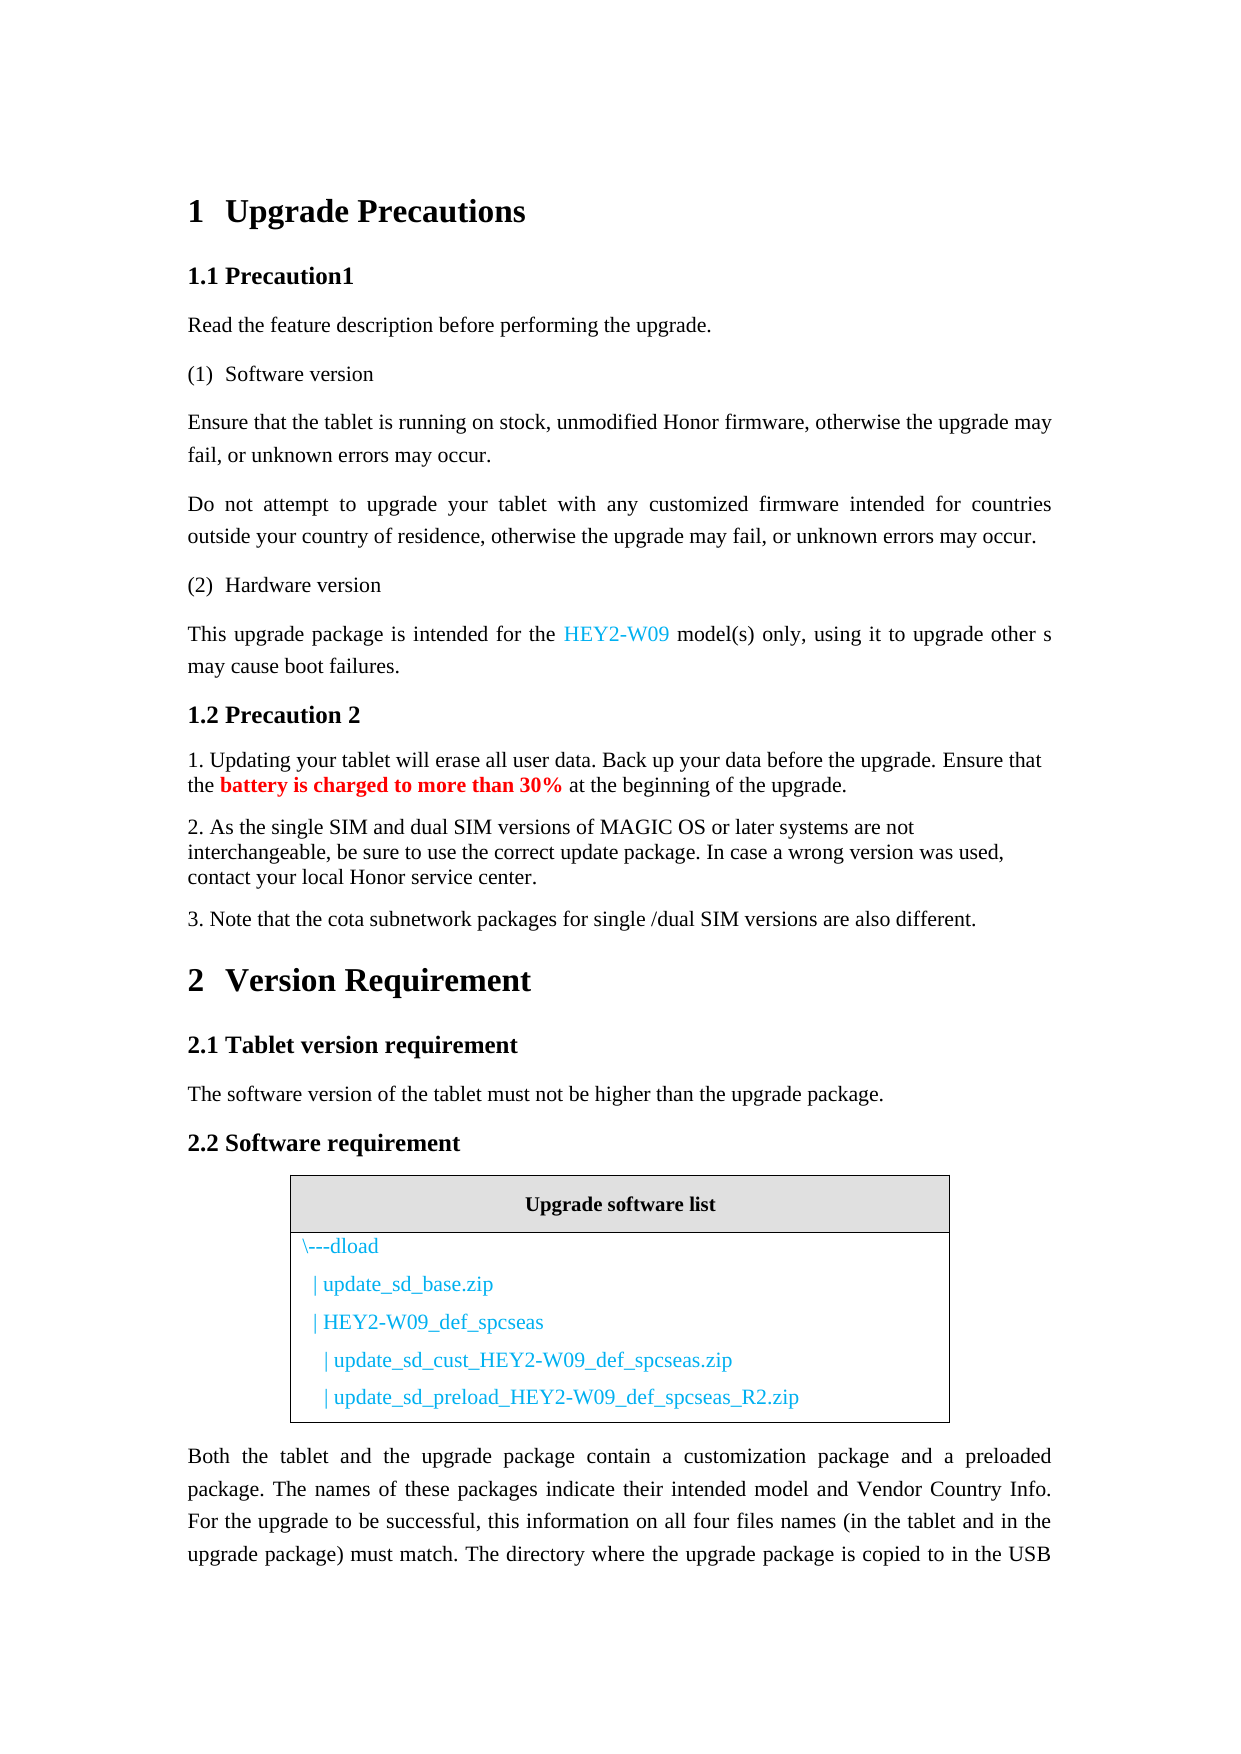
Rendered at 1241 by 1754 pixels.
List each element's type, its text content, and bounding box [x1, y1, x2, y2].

text Ensure that the tablet is running on stock, unmodified Honor firmware, otherwise the upgrade may fail, or unknown errors may occur. [187, 406, 1053, 471]
list Software version [187, 357, 1053, 389]
subtitle 1.1 Precaution1 [187, 259, 1053, 292]
text This upgrade package is intended for the HEY2-W09 model(s) only, using it to upgrade other s may cause boot failures. [187, 617, 1053, 682]
list Hardware version [187, 568, 1053, 601]
subtitle Version Requirement [187, 947, 1053, 1012]
text 2. As the single SIM and dual SIM versions of MAGIC OS or later systems are not interchangeable, be sure to use the correct update package. In case a wrong version was used, contact your local Honor service center. [187, 814, 1053, 889]
subtitle Upgrade Precautions [187, 178, 1053, 243]
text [187, 1439, 1053, 1569]
subtitle 1.2 Precaution 2 [187, 698, 1053, 731]
text Read the feature description before performing the upgrade. [187, 308, 1053, 341]
text Do not attempt to upgrade your tablet with any customized firmware intended for countries outside your country of residence, otherwise the upgrade may fail, or unknown errors may occur. [187, 487, 1053, 552]
subtitle 2.2 Software requirement [187, 1126, 1053, 1158]
text 1. Updating your tablet will erase all user data. Back up your data before the upgrade. Ensure that the battery is charged to more than 30% at the beginning of the upgrade. [187, 747, 1053, 797]
subtitle 2.1 Tablet version requirement [187, 1028, 1053, 1061]
table_header Upgrade software list [291, 1176, 949, 1232]
text The software version of the tablet must not be higher than the upgrade package. [187, 1077, 1053, 1109]
text 3. Note that the cota subnetwork packages for single /dual SIM versions are also different. [187, 906, 1053, 931]
table_cell \---dload | update_sd_base.zip | HEY2-W09_def_spcseas | update_sd_cust_HEY2-W09_def_spcseas.zip | update_sd_preload_HEY2-W09_def_spcseas_R2.zip [291, 1233, 949, 1422]
